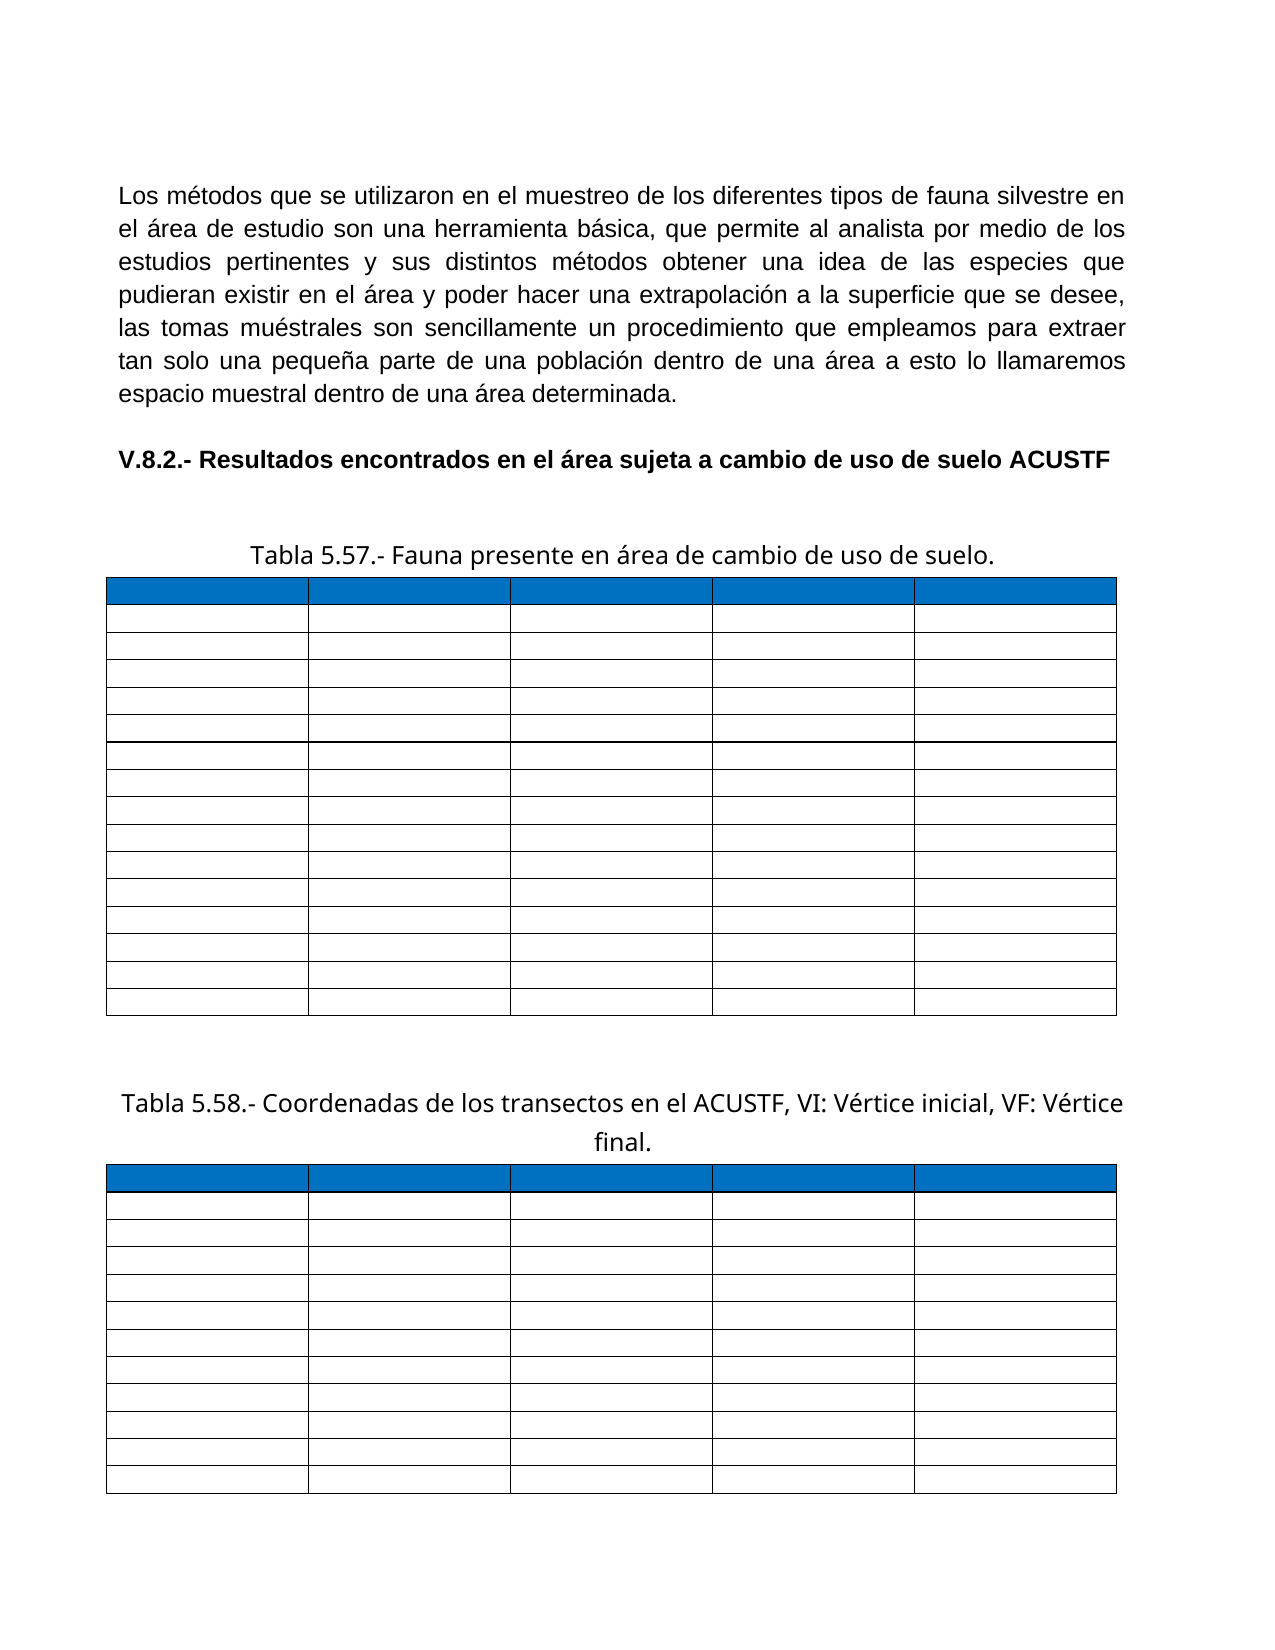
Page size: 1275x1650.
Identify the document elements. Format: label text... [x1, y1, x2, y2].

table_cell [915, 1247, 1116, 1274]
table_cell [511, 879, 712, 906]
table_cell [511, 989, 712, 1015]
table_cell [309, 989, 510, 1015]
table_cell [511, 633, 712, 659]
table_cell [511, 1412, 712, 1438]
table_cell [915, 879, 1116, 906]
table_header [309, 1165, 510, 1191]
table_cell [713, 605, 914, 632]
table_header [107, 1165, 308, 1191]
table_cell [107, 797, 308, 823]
text Tabla 5.58.- Coordenadas de los transectos en el ACUSTF, VI: Vértice inicial, VF: Vértice final. [118, 1047, 1127, 1159]
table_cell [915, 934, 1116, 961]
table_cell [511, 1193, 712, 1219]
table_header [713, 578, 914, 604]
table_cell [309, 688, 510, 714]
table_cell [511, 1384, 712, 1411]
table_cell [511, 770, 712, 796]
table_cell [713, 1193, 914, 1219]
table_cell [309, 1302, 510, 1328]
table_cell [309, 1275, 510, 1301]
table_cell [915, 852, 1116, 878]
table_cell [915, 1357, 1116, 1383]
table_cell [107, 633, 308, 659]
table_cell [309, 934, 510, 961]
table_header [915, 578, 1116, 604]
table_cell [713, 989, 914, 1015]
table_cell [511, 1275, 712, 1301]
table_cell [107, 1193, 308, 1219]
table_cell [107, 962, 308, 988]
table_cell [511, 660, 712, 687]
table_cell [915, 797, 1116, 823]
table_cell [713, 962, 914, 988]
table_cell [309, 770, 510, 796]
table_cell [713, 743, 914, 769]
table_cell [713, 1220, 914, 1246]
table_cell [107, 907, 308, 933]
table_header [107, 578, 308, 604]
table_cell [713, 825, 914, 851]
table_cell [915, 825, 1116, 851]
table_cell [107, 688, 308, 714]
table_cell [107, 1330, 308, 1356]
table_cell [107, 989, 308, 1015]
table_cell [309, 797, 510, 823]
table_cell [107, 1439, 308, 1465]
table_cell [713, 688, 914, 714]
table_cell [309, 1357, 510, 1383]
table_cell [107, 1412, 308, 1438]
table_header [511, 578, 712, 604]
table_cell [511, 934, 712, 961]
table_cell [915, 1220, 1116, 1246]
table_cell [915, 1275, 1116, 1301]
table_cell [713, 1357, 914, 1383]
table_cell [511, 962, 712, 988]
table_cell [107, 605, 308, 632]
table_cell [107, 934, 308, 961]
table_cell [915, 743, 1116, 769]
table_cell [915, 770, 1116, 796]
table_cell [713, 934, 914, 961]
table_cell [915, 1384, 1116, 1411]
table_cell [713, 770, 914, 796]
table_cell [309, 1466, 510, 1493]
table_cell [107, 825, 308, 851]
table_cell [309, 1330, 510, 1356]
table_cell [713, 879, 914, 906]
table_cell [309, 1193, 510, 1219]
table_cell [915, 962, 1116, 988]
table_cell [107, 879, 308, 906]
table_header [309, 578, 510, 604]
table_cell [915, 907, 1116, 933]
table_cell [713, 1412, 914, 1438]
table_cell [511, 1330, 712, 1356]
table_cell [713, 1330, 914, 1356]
text V.8.2.- Resultados encontrados en el área sujeta a cambio de uso de suelo ACUSTF [118, 412, 1127, 473]
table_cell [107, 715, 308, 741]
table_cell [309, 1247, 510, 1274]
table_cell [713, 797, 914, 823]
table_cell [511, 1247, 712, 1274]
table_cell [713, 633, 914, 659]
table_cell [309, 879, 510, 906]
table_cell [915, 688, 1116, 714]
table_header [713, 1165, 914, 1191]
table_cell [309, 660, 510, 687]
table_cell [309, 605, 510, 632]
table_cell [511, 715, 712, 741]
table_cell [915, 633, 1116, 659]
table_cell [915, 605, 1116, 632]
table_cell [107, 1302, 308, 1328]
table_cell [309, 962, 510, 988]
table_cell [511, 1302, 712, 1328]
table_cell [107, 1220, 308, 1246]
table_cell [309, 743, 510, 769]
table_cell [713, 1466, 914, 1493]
text Tabla 5.57.- Fauna presente en área de cambio de uso de suelo. [118, 499, 1127, 572]
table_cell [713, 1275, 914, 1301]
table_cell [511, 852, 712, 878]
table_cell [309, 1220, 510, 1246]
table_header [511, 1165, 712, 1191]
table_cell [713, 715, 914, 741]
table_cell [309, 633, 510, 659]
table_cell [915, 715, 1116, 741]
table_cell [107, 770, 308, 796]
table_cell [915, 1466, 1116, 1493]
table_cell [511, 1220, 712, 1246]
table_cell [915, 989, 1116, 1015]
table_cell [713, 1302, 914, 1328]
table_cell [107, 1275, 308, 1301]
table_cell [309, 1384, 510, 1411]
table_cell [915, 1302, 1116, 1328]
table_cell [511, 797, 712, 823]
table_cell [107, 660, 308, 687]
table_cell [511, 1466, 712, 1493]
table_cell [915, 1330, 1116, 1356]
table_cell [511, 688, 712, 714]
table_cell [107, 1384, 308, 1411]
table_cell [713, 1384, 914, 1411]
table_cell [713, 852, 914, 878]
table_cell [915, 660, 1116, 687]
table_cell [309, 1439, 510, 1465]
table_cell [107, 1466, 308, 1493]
text Los métodos que se utilizaron en el muestreo de los diferentes tipos de fauna silvestre en el área de estudio son una herramienta básica, que permite al analista por medio de los estudios pertinentes y sus distintos métodos obtener una idea de las especies que pudieran existir en el área y poder hacer una extrapolación a la superficie que se desee, las tomas muéstrales son sencillamente un procedimiento que empleamos para extraer tan solo una pequeña parte de una población dentro de una área a esto lo llamaremos espacio muestral dentro de una área determinada. [118, 148, 1127, 407]
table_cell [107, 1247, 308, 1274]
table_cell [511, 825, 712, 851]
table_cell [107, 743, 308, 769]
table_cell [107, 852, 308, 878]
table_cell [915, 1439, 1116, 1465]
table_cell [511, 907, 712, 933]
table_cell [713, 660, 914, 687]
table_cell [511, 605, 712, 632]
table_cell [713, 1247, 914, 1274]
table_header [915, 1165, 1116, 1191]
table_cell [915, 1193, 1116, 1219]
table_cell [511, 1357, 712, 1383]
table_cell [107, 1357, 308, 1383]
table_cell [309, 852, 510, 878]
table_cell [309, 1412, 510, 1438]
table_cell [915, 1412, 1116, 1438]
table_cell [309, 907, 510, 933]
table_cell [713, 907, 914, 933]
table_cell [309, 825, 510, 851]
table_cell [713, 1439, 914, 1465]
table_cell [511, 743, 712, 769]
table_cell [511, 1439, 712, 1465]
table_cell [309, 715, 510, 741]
